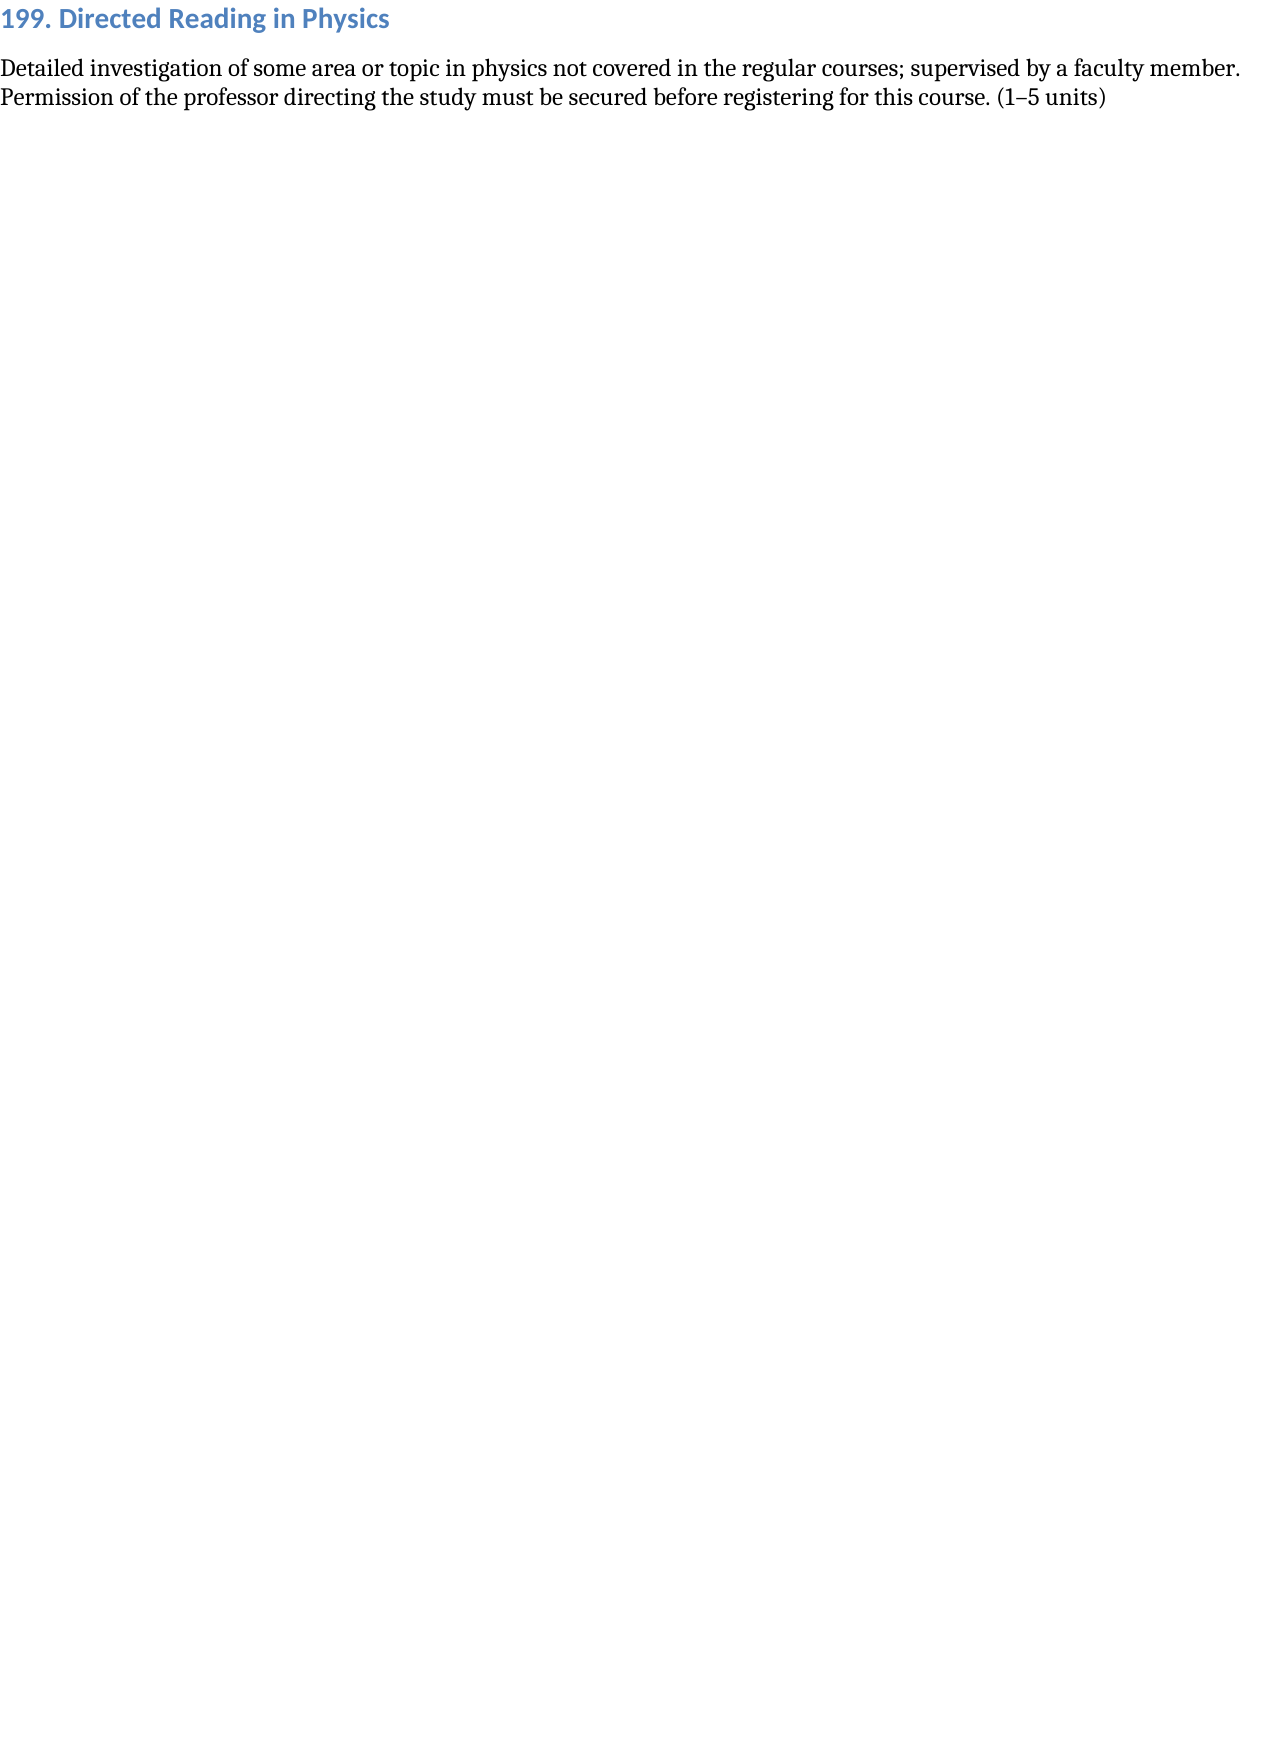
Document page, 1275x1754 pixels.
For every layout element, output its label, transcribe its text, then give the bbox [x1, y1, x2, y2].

text Detailed investigation of some area or topic in physics not covered in the regular courses; supervised by a faculty member. Permission of the professor directing the study must be secured before registering for this course. (1–5 units) [0, 54, 1275, 112]
subtitle 199. Directed Reading in Physics [0, 0, 1275, 36]
